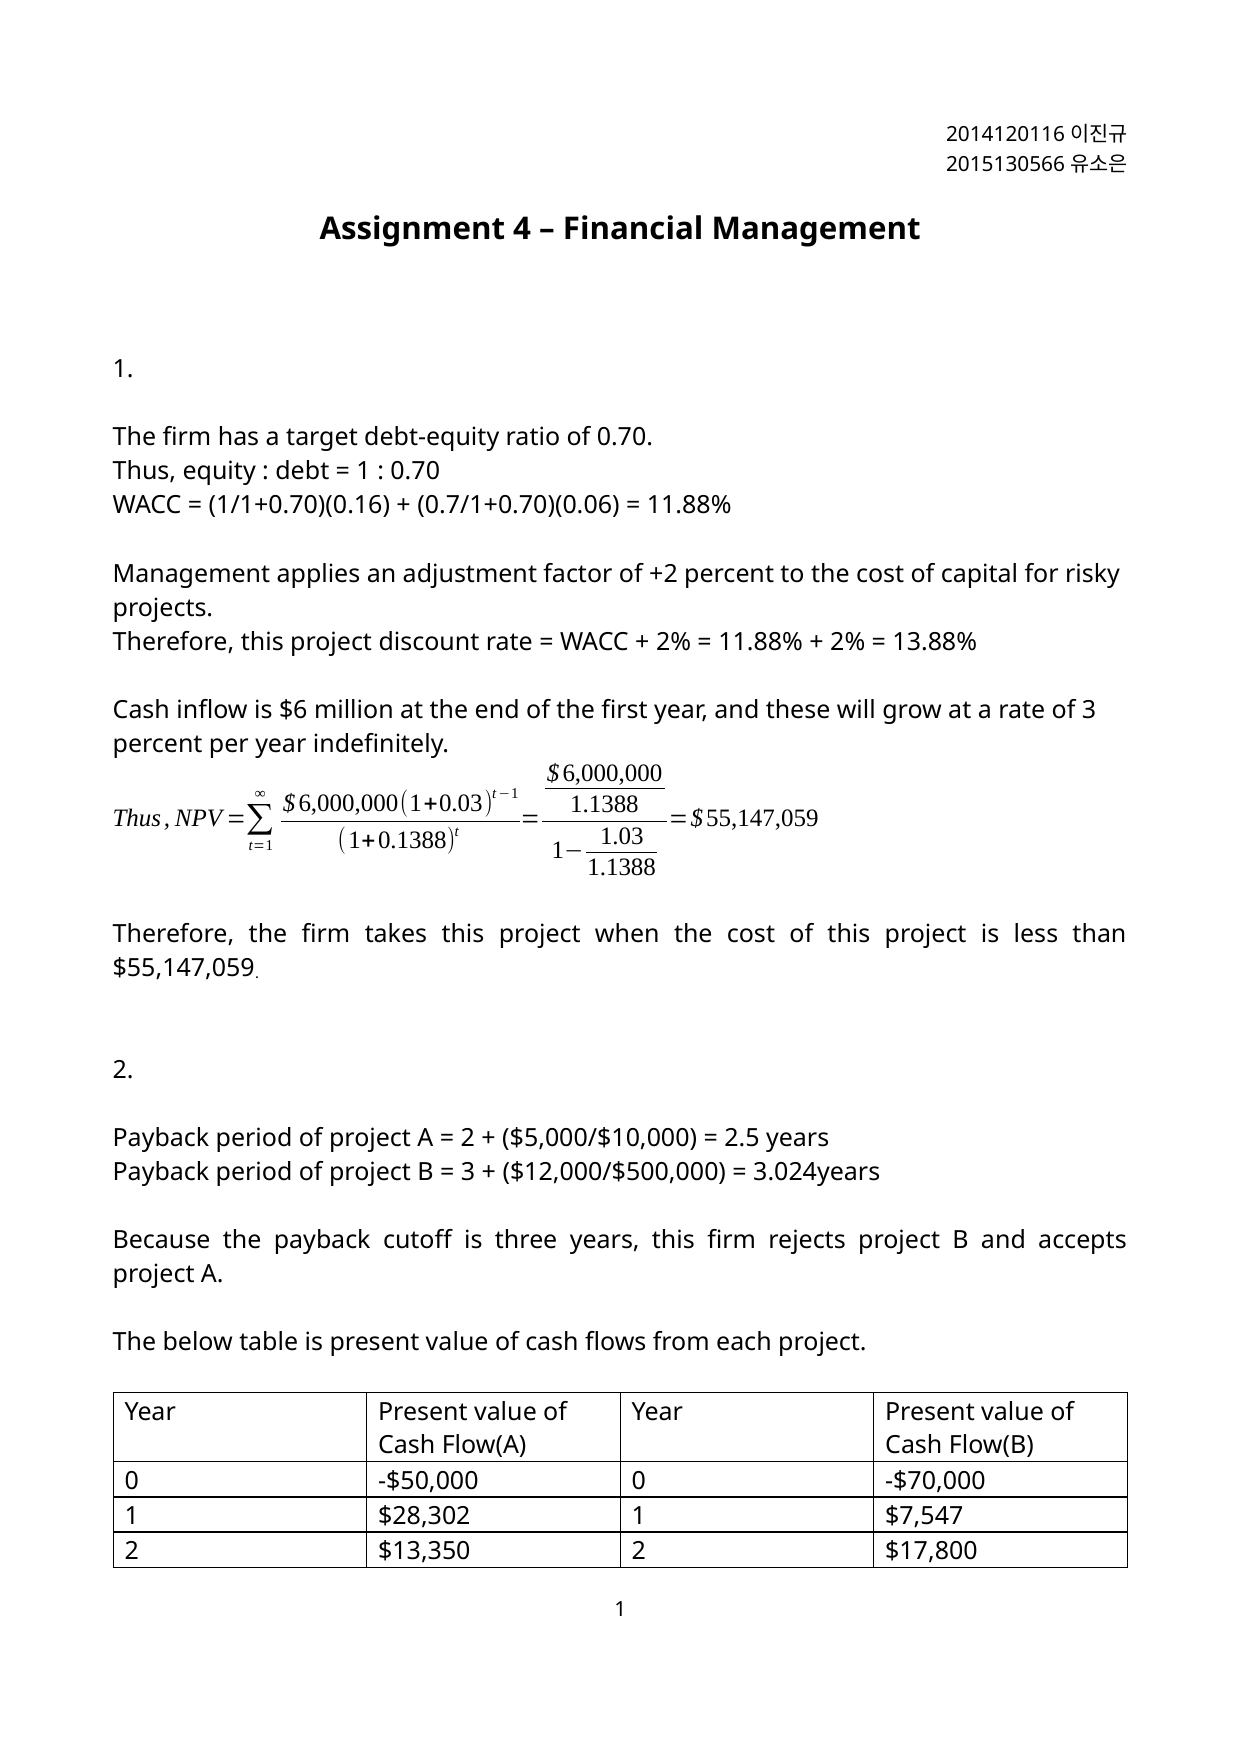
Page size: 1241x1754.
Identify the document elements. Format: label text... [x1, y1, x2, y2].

table_cell 1 [114, 1498, 366, 1531]
table_header Year [114, 1393, 366, 1461]
text Because the payback cutoff is three years, this firm rejects project B and accepts project A. [112, 1222, 1128, 1290]
text 1. [112, 351, 1128, 385]
text 2. [112, 1051, 1128, 1086]
text Therefore, this project discount rate = WACC + 2% = 11.88% + 2% = 13.88% [112, 623, 1128, 657]
text The below table is present value of cash flows from each project. [112, 1324, 1128, 1358]
text Cash inflow is $6 million at the end of the first year, and these will grow at a rate of 3 percent per year indefinitely. [112, 691, 1128, 759]
text Management applies an adjustment factor of +2 percent to the cost of capital for risky projects. [112, 555, 1128, 623]
table_cell $7,547 [874, 1498, 1127, 1531]
table_cell 1 [621, 1498, 873, 1531]
text The firm has a target debt-equity ratio of 0.70. [112, 419, 1128, 453]
text WACC = (1/1+0.70)(0.16) + (0.7/1+0.70)(0.06) = 11.88% [112, 487, 1128, 521]
table_cell $13,350 [367, 1533, 620, 1567]
table_cell 0 [114, 1462, 366, 1496]
table_cell 2 [114, 1533, 366, 1567]
table_cell 2 [621, 1533, 873, 1567]
table_cell $28,302 [367, 1498, 620, 1531]
table_header Present value of Cash Flow(B) [874, 1393, 1127, 1461]
table_cell -$50,000 [367, 1462, 620, 1496]
text Thus, equity : debt = 1 : 0.70 [112, 453, 1128, 487]
text Payback period of project A = 2 + ($5,000/$10,000) = 2.5 years [112, 1119, 1128, 1154]
text Assignment 4 – Financial Management [112, 206, 1128, 249]
table_header Year [621, 1393, 873, 1461]
text Payback period of project B = 3 + ($12,000/$500,000) = 3.024years [112, 1154, 1128, 1188]
text Therefore, the firm takes this project when the cost of this project is less than $55,147,059. [112, 915, 1128, 983]
table_cell 0 [621, 1462, 873, 1496]
table_cell $17,800 [874, 1533, 1127, 1567]
table_header Present value of Cash Flow(A) [367, 1393, 620, 1461]
table_cell -$70,000 [874, 1462, 1127, 1496]
